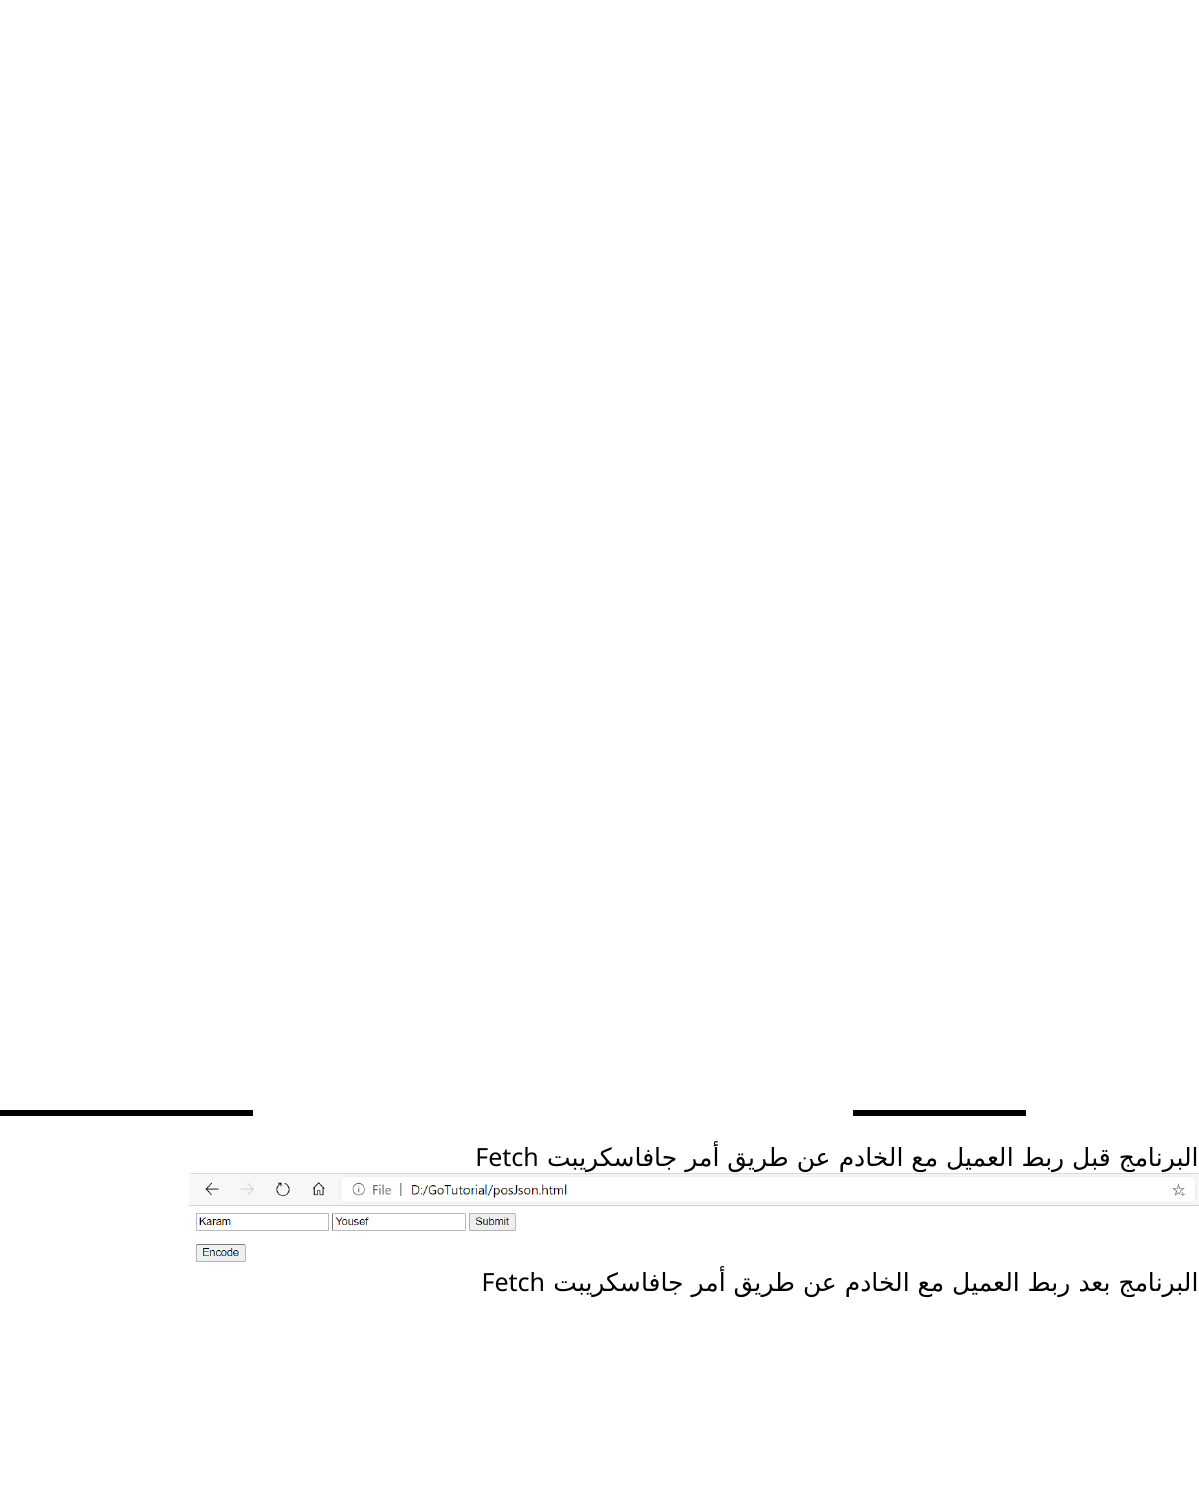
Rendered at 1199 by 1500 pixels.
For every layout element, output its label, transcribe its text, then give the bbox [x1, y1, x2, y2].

text البرنامج بعد ربط العميل مع الخادم عن طريق أمر جافاسكريبت Fetch [0, 1264, 1199, 1298]
text البرنامج قبل ربط العميل مع الخادم عن طريق أمر جافاسكريبت Fetch [0, 1140, 1199, 1174]
picture [189, 1173, 1199, 1265]
